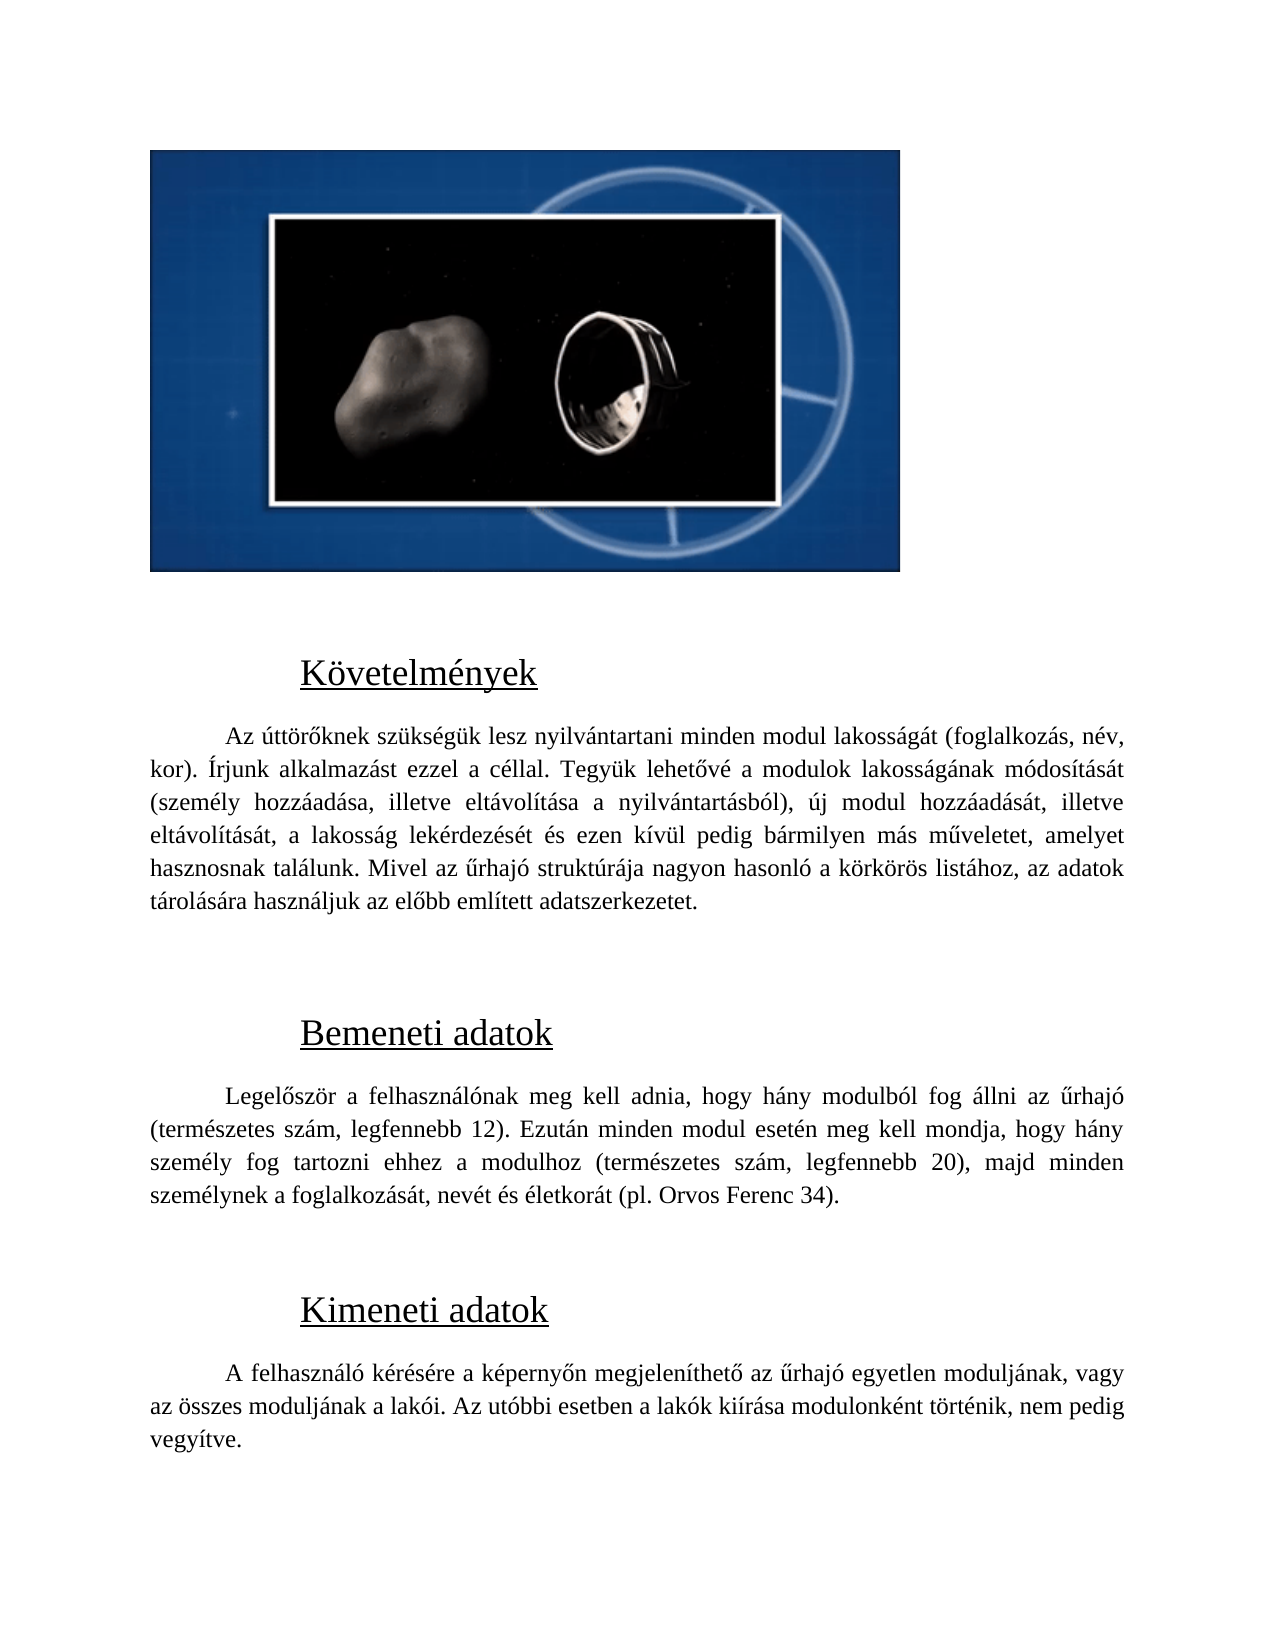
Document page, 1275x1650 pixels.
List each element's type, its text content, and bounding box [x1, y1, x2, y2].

text Bemeneti adatok [150, 1011, 1125, 1054]
text Követelmények [150, 651, 1125, 694]
text A felhasználó kérésére a képernyőn megjeleníthető az űrhajó egyetlen moduljának, vagy az összes moduljának a lakói. Az utóbbi esetben a lakók kiírása modulonként történik, nem pedig vegyítve. [150, 1358, 1125, 1453]
text Kimeneti adatok [150, 1288, 1125, 1331]
text Legelőször a felhasználónak meg kell adnia, hogy hány modulból fog állni az űrhajó (természetes szám, legfennebb 12). Ezután minden modul esetén meg kell mondja, hogy hány személy fog tartozni ehhez a modulhoz (természetes szám, legfennebb 20), majd minden személynek a foglalkozását, nevét és életkorát (pl. Orvos Ferenc 34). [150, 1081, 1125, 1209]
text Az úttörőknek szükségük lesz nyilvántartani minden modul lakosságát (foglalkozás, név, kor). Írjunk alkalmazást ezzel a céllal. Tegyük lehetővé a modulok lakosságának módosítását (személy hozzáadása, illetve eltávolítása a nyilvántartásból), új modul hozzáadását, illetve eltávolítását, a lakosság lekérdezését és ezen kívül pedig bármilyen más műveletet, amelyet hasznosnak találunk. Mivel az űrhajó struktúrája nagyon hasonló a körkörös listához, az adatok tárolására használjuk az előbb említett adatszerkezetet. [150, 721, 1125, 915]
picture [150, 150, 901, 572]
